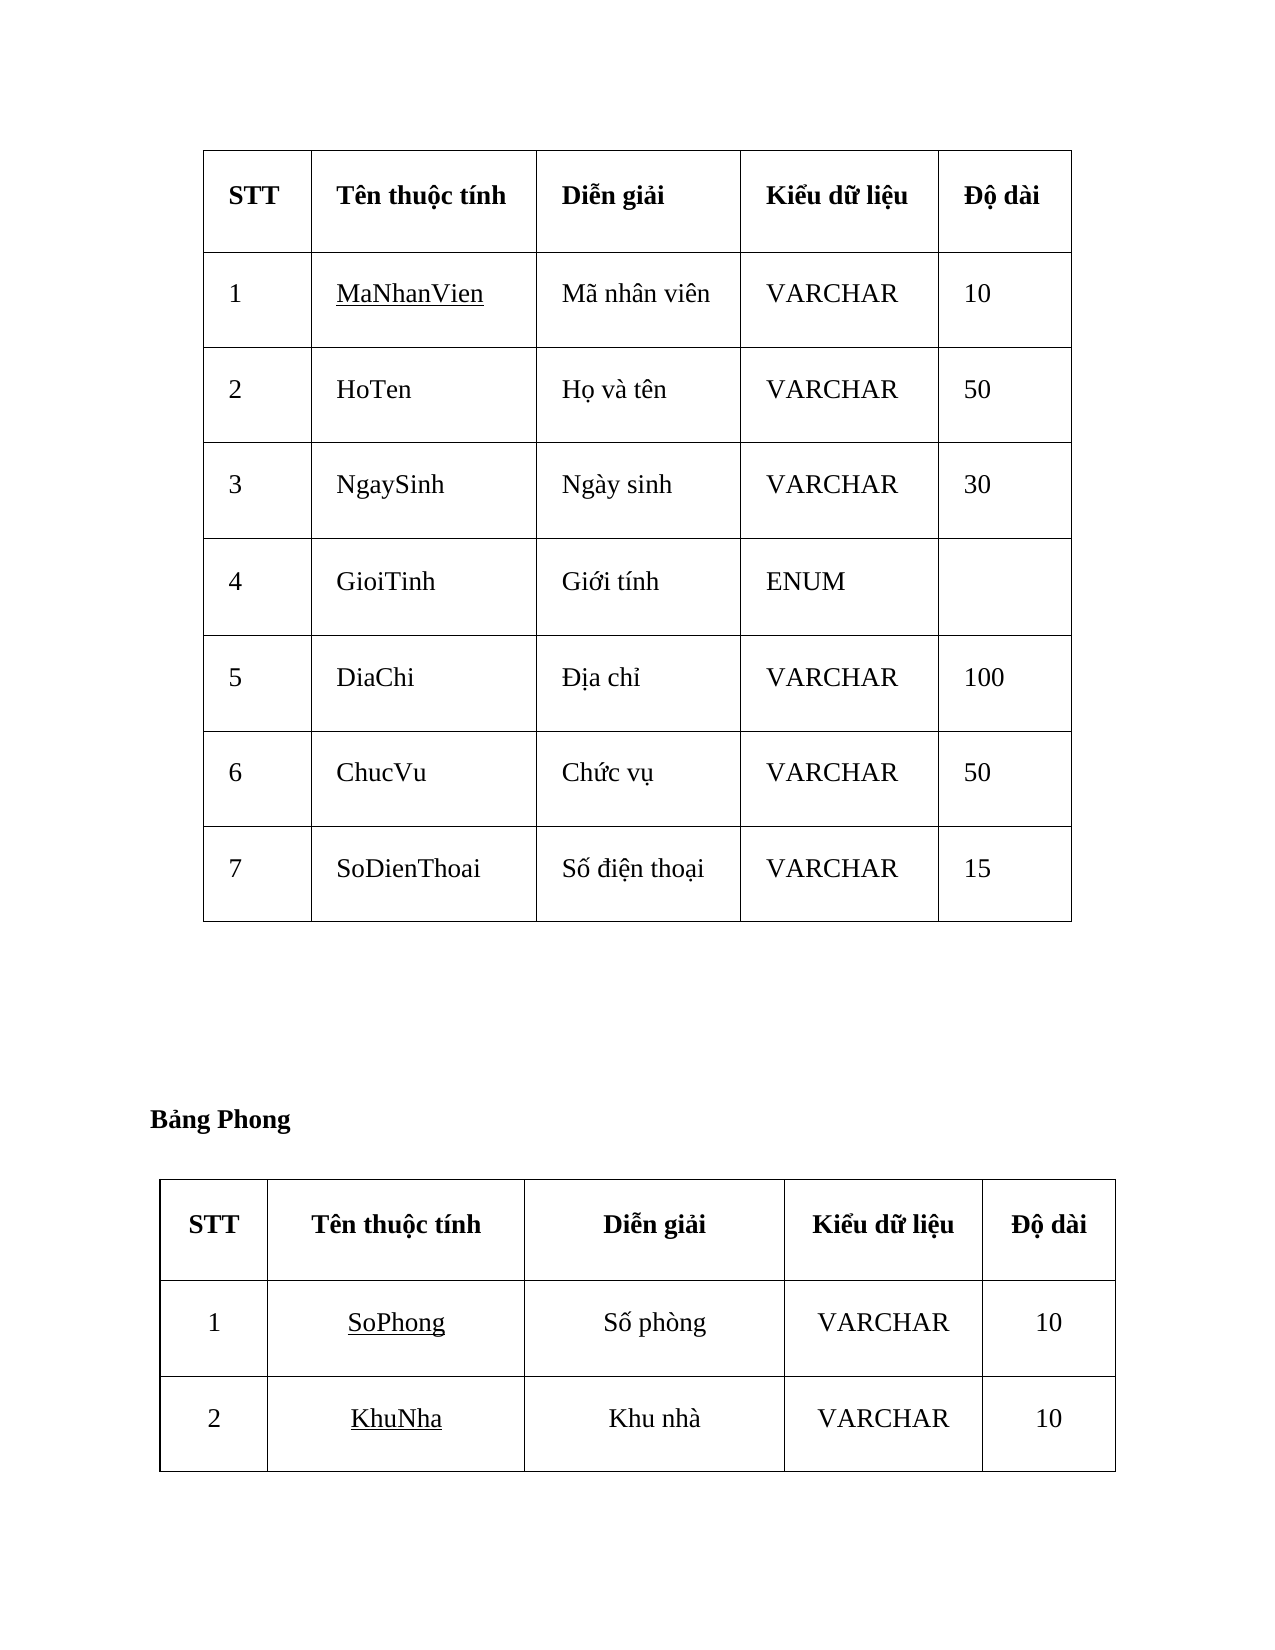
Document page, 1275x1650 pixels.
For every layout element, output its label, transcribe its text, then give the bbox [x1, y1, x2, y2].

table_cell 2 [204, 348, 311, 442]
table_cell [939, 539, 1071, 635]
table_cell VARCHAR [785, 1281, 982, 1376]
table_cell 4 [204, 539, 311, 635]
table_cell HoTen [312, 348, 536, 442]
table_header Độ dài [983, 1180, 1115, 1280]
table_cell Chức vụ [537, 732, 740, 826]
table_cell 50 [939, 348, 1071, 442]
table_cell KhuNha [268, 1377, 524, 1471]
table_header Độ dài [939, 151, 1071, 252]
table_cell 10 [983, 1281, 1115, 1376]
table_cell Số phòng [525, 1281, 784, 1376]
table_cell NgaySinh [312, 443, 536, 537]
table_cell Họ và tên [537, 348, 740, 442]
table_cell VARCHAR [741, 827, 938, 921]
table_cell Ngày sinh [537, 443, 740, 537]
table_cell 1 [204, 253, 311, 347]
table_cell GioiTinh [312, 539, 536, 635]
table_cell Mã nhân viên [537, 253, 740, 347]
table_header Kiểu dữ liệu [785, 1180, 982, 1280]
table_header Tên thuộc tính [312, 151, 536, 252]
table_cell VARCHAR [741, 636, 938, 731]
table_cell ENUM [741, 539, 938, 635]
table_header Diễn giải [525, 1180, 784, 1280]
table_cell 15 [939, 827, 1071, 921]
table_cell MaNhanVien [312, 253, 536, 347]
table_cell SoPhong [268, 1281, 524, 1376]
table_cell VARCHAR [741, 348, 938, 442]
table_cell 100 [939, 636, 1071, 731]
text Bảng Phong [150, 1103, 1125, 1134]
table_header STT [161, 1180, 267, 1280]
table_cell 30 [939, 443, 1071, 537]
table_cell 3 [204, 443, 311, 537]
table_cell 10 [983, 1377, 1115, 1471]
table_cell Số điện thoại [537, 827, 740, 921]
table_cell 2 [161, 1377, 267, 1471]
table_cell 7 [204, 827, 311, 921]
table_cell Khu nhà [525, 1377, 784, 1471]
table_header Diễn giải [537, 151, 740, 252]
table_cell VARCHAR [785, 1377, 982, 1471]
table_header Kiểu dữ liệu [741, 151, 938, 252]
table_cell 6 [204, 732, 311, 826]
table_cell 1 [161, 1281, 267, 1376]
table_cell DiaChi [312, 636, 536, 731]
table_cell Giới tính [537, 539, 740, 635]
table_cell 50 [939, 732, 1071, 826]
table_cell VARCHAR [741, 732, 938, 826]
table_cell 5 [204, 636, 311, 731]
table_cell VARCHAR [741, 253, 938, 347]
table_header STT [204, 151, 311, 252]
table_cell VARCHAR [741, 443, 938, 537]
table_cell Địa chỉ [537, 636, 740, 731]
table_cell 10 [939, 253, 1071, 347]
table_cell SoDienThoai [312, 827, 536, 921]
table_header Tên thuộc tính [268, 1180, 524, 1280]
table_cell ChucVu [312, 732, 536, 826]
